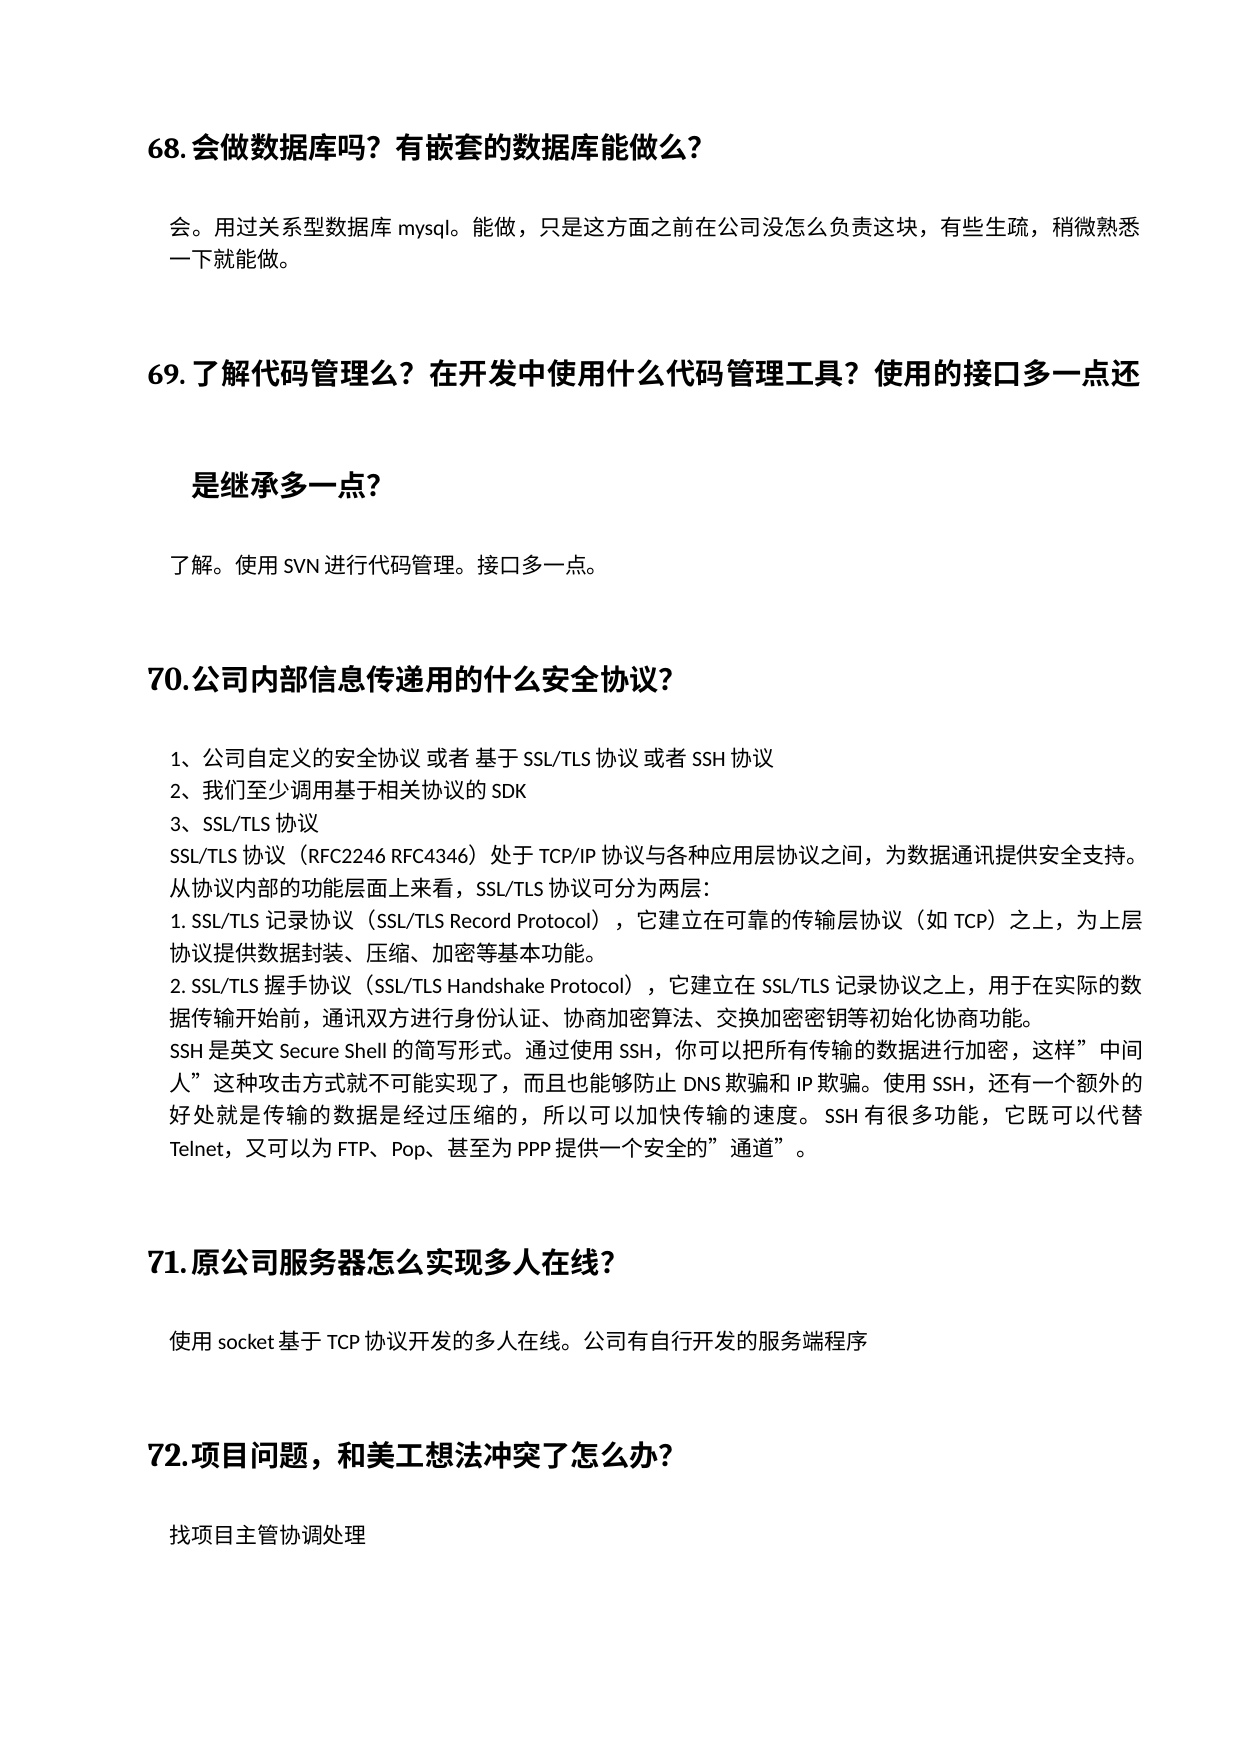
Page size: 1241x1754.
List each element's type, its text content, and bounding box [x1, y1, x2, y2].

text 会。用过关系型数据库mysql。能做，只是这方面之前在公司没怎么负责这块，有些生疏，稍微熟悉一下就能做。 [169, 209, 1143, 274]
text 2、我们至少调用基于相关协议的SDK [169, 773, 1143, 806]
subtitle 会做数据库吗？有嵌套的数据库能做么？ [148, 113, 1143, 178]
text 3、SSL/TLS 协议 [169, 806, 1143, 838]
text SSL/TLS 协议（RFC2246 RFC4346）处于 TCP/IP 协议与各种应用层协议之间，为数据通讯提供安全支持。 [169, 838, 1143, 871]
text 从协议内部的功能层面上来看，SSL/TLS 协议可分为两层： [169, 871, 1143, 903]
text 1、公司自定义的安全协议 或者 基于SSL/TLS协议 或者SSH协议 [169, 741, 1143, 773]
text 了解。使用SVN进行代码管理。接口多一点。 [169, 547, 1143, 580]
text 1. SSL/TLS 记录协议（SSL/TLS Record Protocol），它建立在可靠的传输层协议（如 TCP）之上，为上层协议提供数据封装、压缩、加密等基本功能。 [169, 903, 1143, 968]
subtitle 原公司服务器怎么实现多人在线？ [148, 1228, 1143, 1293]
text 使用socket基于TCP协议开发的多人在线。公司有自行开发的服务端程序 [169, 1324, 1143, 1356]
subtitle 项目问题，和美工想法冲突了怎么办？ [148, 1421, 1143, 1486]
subtitle 公司内部信息传递用的什么安全协议？ [148, 645, 1143, 710]
subtitle 了解代码管理么？在开发中使用什么代码管理工具？使用的接口多一点还是继承多一点？ [148, 339, 1143, 516]
text SSH是英文Secure Shell的简写形式。通过使用SSH，你可以把所有传输的数据进行加密，这样”中间人”这种攻击方式就不可能实现了，而且也能够防止DNS欺骗和IP欺骗。使用SSH，还有一个额外的好处就是传输的数据是经过压缩的，所以可以加快传输的速度。SSH有很多功能，它既可以代替Telnet，又可以为FTP、Pop、甚至为PPP提供一个安全的”通道”。 [169, 1033, 1143, 1163]
text 2. SSL/TLS 握手协议（SSL/TLS Handshake Protocol），它建立在 SSL/TLS 记录协议之上，用于在实际的数据传输开始前，通讯双方进行身份认证、协商加密算法、交换加密密钥等初始化协商功能。 [169, 968, 1143, 1033]
text 找项目主管协调处理 [169, 1517, 1143, 1550]
